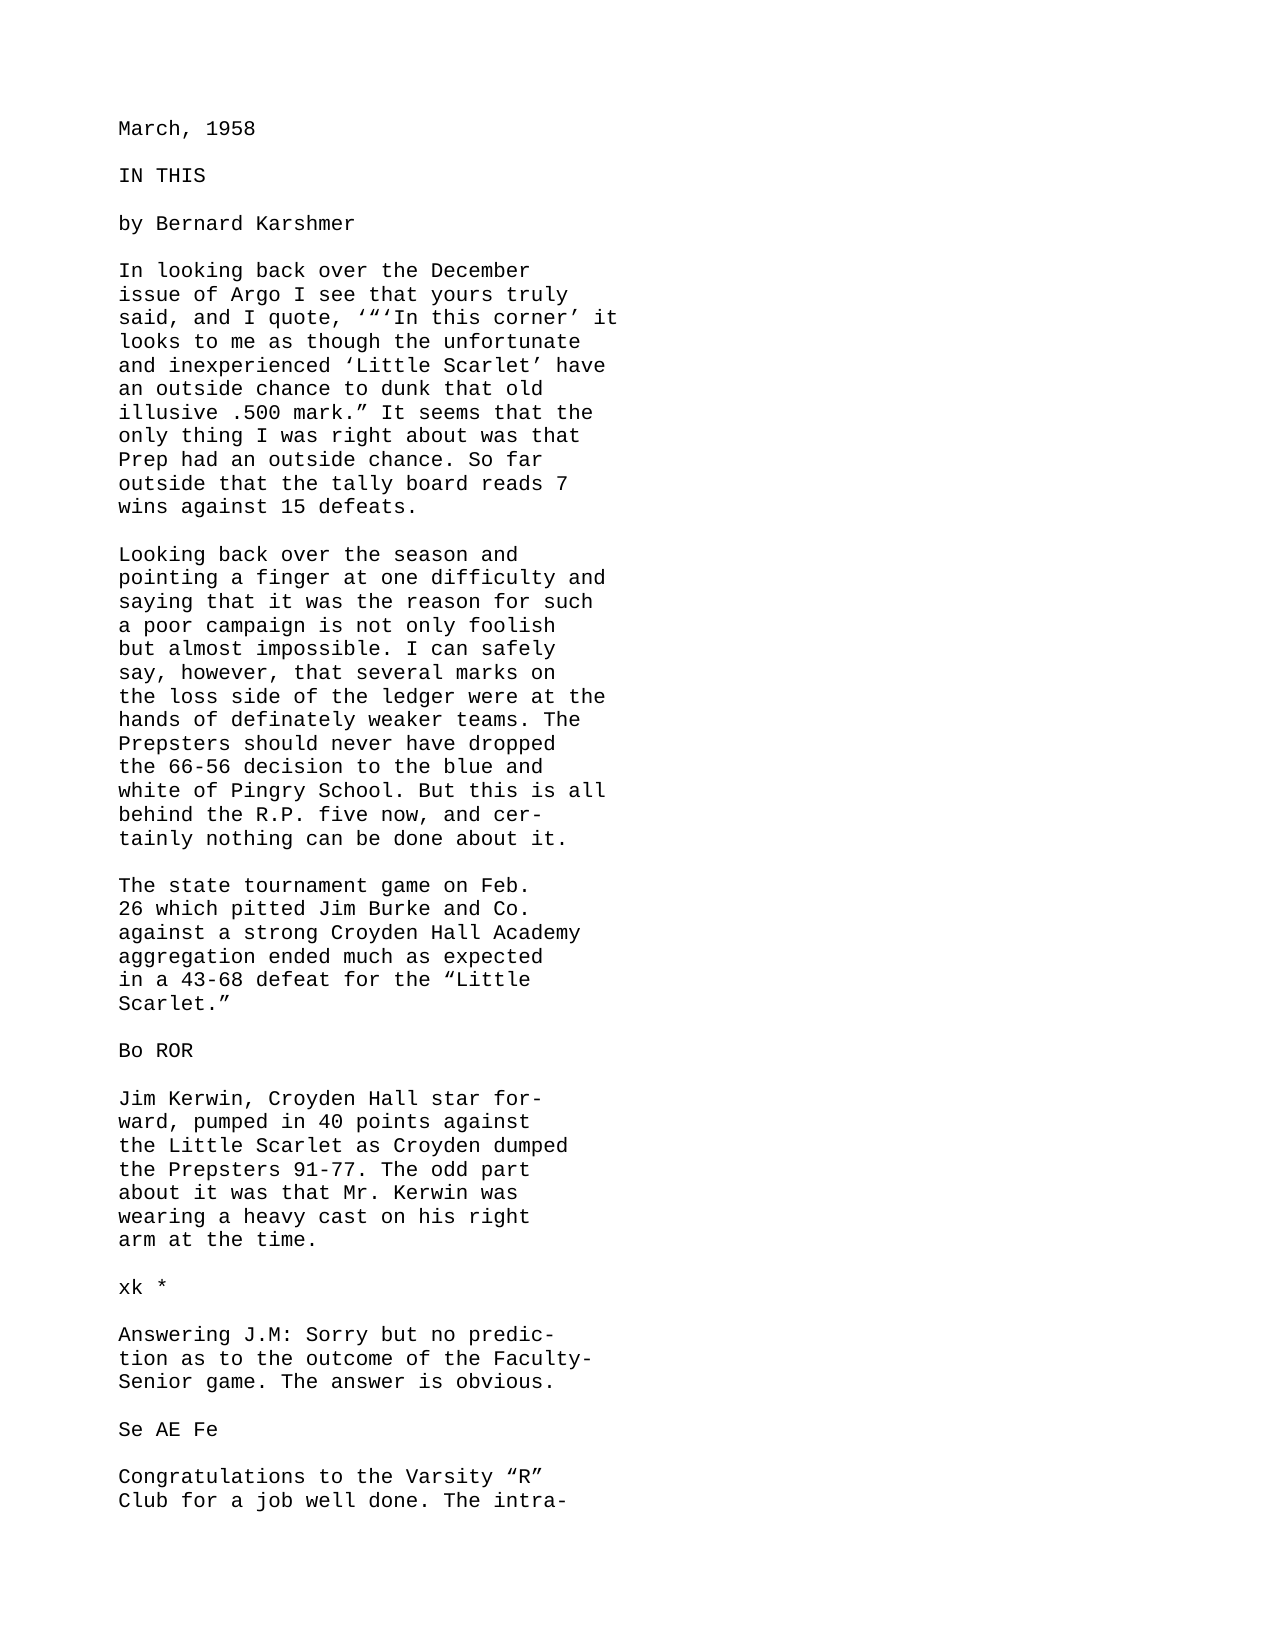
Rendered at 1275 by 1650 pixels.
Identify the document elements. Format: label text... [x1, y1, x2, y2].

text xk * [118, 1277, 1157, 1300]
text Scarlet.” [118, 993, 1157, 1017]
text In looking back over the December [118, 260, 1157, 284]
text Prep had an outside chance. So far [118, 449, 1157, 473]
text only thing I was right about was that [118, 426, 1157, 449]
text hands of definately weaker teams. The [118, 709, 1157, 733]
text but almost impossible. I can safely [118, 638, 1157, 662]
text ward, pumped in 40 points against [118, 1111, 1157, 1135]
text IN THIS [118, 165, 1157, 189]
text outside that the tally board reads 7 [118, 473, 1157, 496]
text Bo ROR [118, 1040, 1157, 1064]
text by Bernard Karshmer [118, 213, 1157, 236]
text say, however, that several marks on [118, 662, 1157, 686]
text against a strong Croyden Hall Academy [118, 922, 1157, 946]
text about it was that Mr. Kerwin was [118, 1182, 1157, 1206]
text wins against 15 defeats. [118, 496, 1157, 520]
text the Prepsters 91-77. The odd part [118, 1158, 1157, 1182]
text March, 1958 [118, 118, 1157, 142]
text saying that it was the reason for such [118, 591, 1157, 615]
text the loss side of the ledger were at the [118, 686, 1157, 709]
text tion as to the outcome of the Faculty- [118, 1348, 1157, 1371]
text arm at the time. [118, 1229, 1157, 1253]
text an outside chance to dunk that old [118, 378, 1157, 402]
text in a 43-68 defeat for the “Little [118, 969, 1157, 993]
text aggregation ended much as expected [118, 946, 1157, 969]
text Senior game. The answer is obvious. [118, 1371, 1157, 1395]
text looks to me as though the unfortunate [118, 331, 1157, 354]
text The state tournament game on Feb. [118, 875, 1157, 898]
text Club for a job well done. The intra- [118, 1489, 1157, 1513]
text and inexperienced ‘Little Scarlet’ have [118, 354, 1157, 378]
text issue of Argo I see that yours truly [118, 284, 1157, 307]
text Answering J.M: Sorry but no predic- [118, 1324, 1157, 1348]
text Se AE Fe [118, 1419, 1157, 1442]
text Prepsters should never have dropped [118, 733, 1157, 757]
text pointing a finger at one difficulty and [118, 567, 1157, 591]
text 26 which pitted Jim Burke and Co. [118, 898, 1157, 922]
text Jim Kerwin, Croyden Hall star for- [118, 1088, 1157, 1111]
text white of Pingry School. But this is all [118, 780, 1157, 804]
text Congratulations to the Varsity “R” [118, 1466, 1157, 1489]
text the Little Scarlet as Croyden dumped [118, 1135, 1157, 1158]
text wearing a heavy cast on his right [118, 1206, 1157, 1229]
text Looking back over the season and [118, 544, 1157, 567]
text behind the R.P. five now, and cer- [118, 804, 1157, 827]
text the 66-56 decision to the blue and [118, 757, 1157, 780]
text illusive .500 mark.” It seems that the [118, 402, 1157, 426]
text a poor campaign is not only foolish [118, 615, 1157, 638]
text said, and I quote, ‘“‘In this corner’ it [118, 307, 1157, 331]
text tainly nothing can be done about it. [118, 827, 1157, 851]
